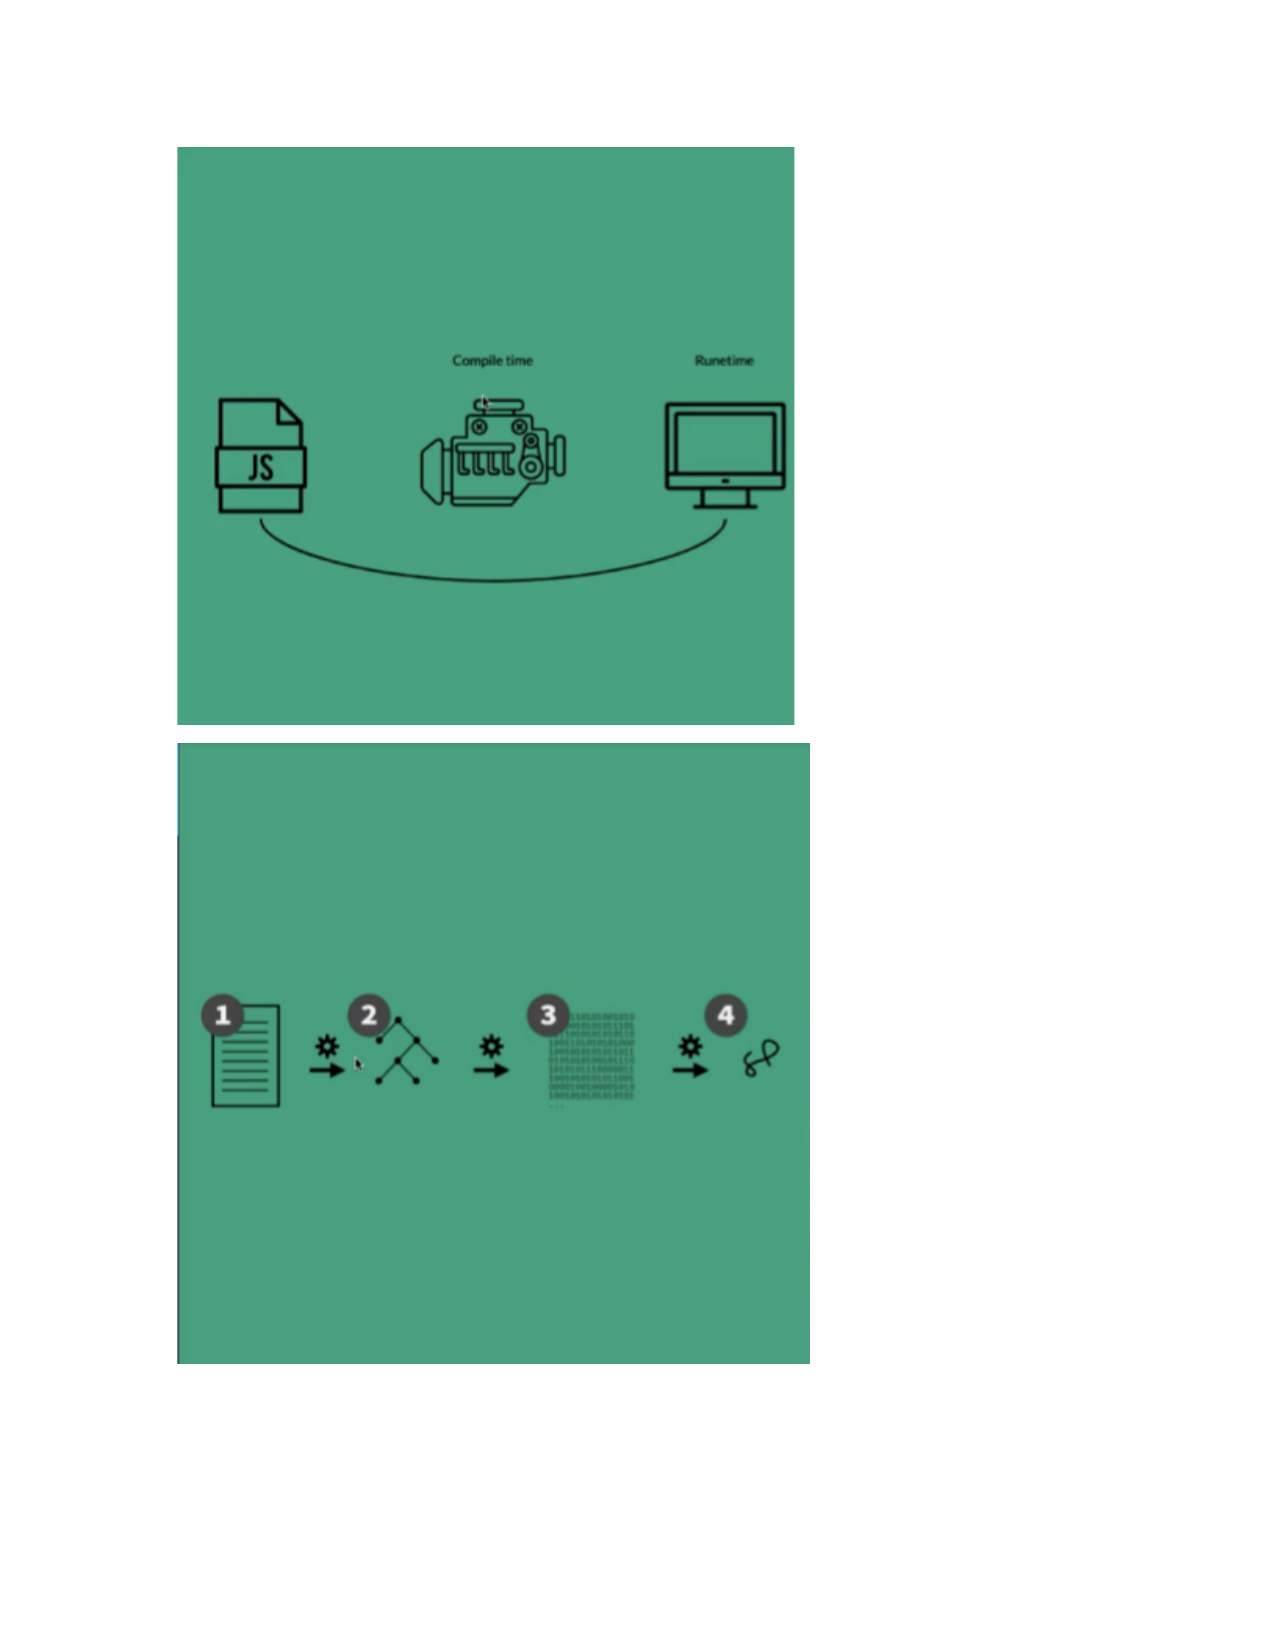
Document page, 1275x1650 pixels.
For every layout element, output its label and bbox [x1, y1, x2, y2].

picture [177, 147, 795, 725]
picture [177, 743, 810, 1364]
